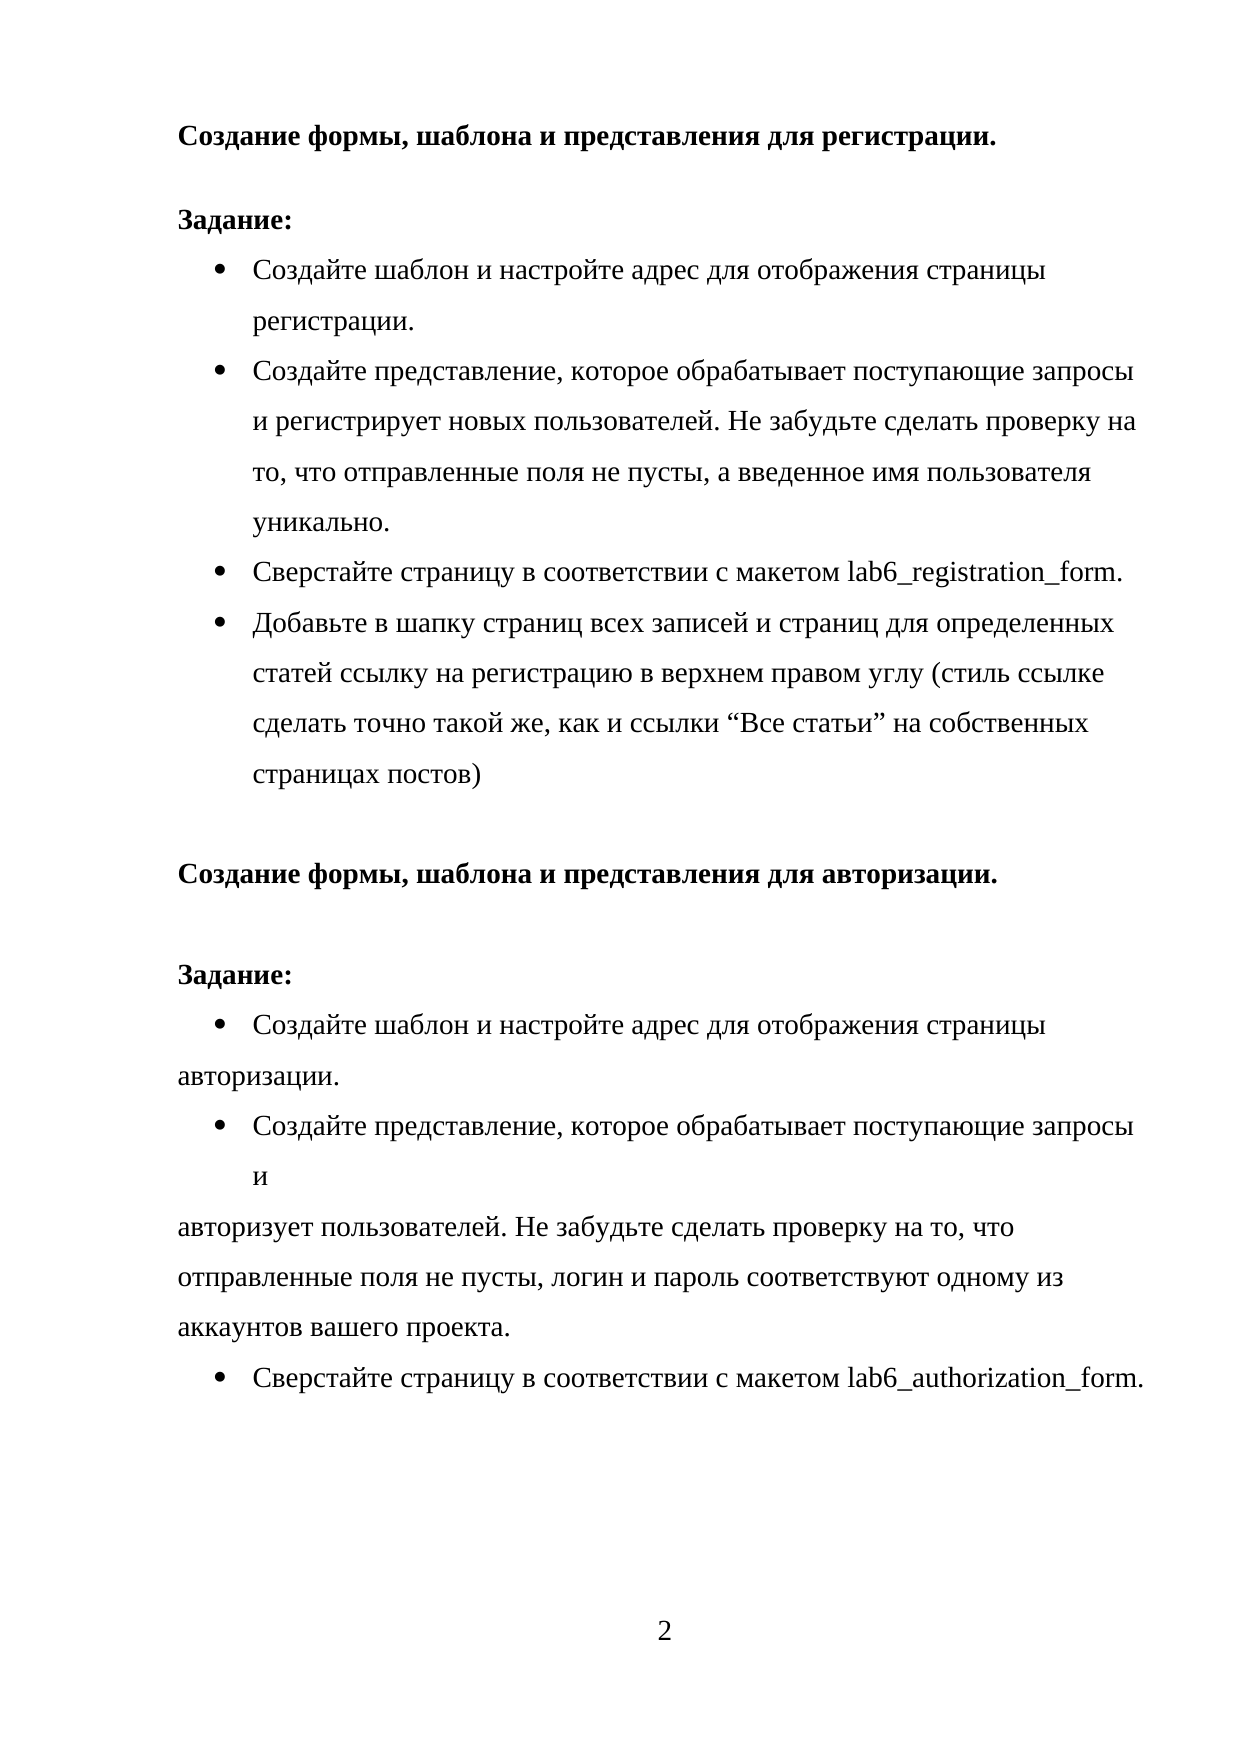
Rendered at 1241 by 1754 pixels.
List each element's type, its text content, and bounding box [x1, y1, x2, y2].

text Задание: [177, 957, 1152, 991]
text Создание формы, шаблона и представления для авторизации. [177, 856, 1152, 890]
list Создайте представление, которое обрабатывает поступающие запросы и регистрирует новых пользователей. Не забудьте сделать проверку на то, что отправленные поля не пусты, а введенное имя пользователя уникально. [215, 353, 1152, 538]
text Создание формы, шаблона и представления для регистрации. [177, 118, 1152, 152]
text аккаунтов вашего проекта. [177, 1309, 1152, 1343]
list Сверстайте страницу в соответствии с макетом lab6_registration_form. [215, 554, 1152, 588]
list Создайте шаблон и настройте адрес для отображения страницы [215, 1007, 1152, 1041]
text отправленные поля не пусты, логин и пароль соответствуют одному из [177, 1259, 1152, 1293]
list Сверстайте страницу в соответствии с макетом lab6_authorization_form. [215, 1360, 1152, 1393]
text авторизует пользователей. Не забудьте сделать проверку на то, что [177, 1209, 1152, 1242]
list Создайте представление, которое обрабатывает поступающие запросы и [215, 1108, 1152, 1192]
list Добавьте в шапку страниц всех записей и страниц для определенных статей ссылку на регистрацию в верхнем правом углу (стиль ссылке сделать точно такой же, как и ссылки “Все статьи” на собственных страницах постов) [215, 605, 1152, 789]
text Задание: [177, 202, 1152, 236]
text авторизации. [177, 1058, 1152, 1091]
list Создайте шаблон и настройте адрес для отображения страницы регистрации. [215, 252, 1152, 336]
